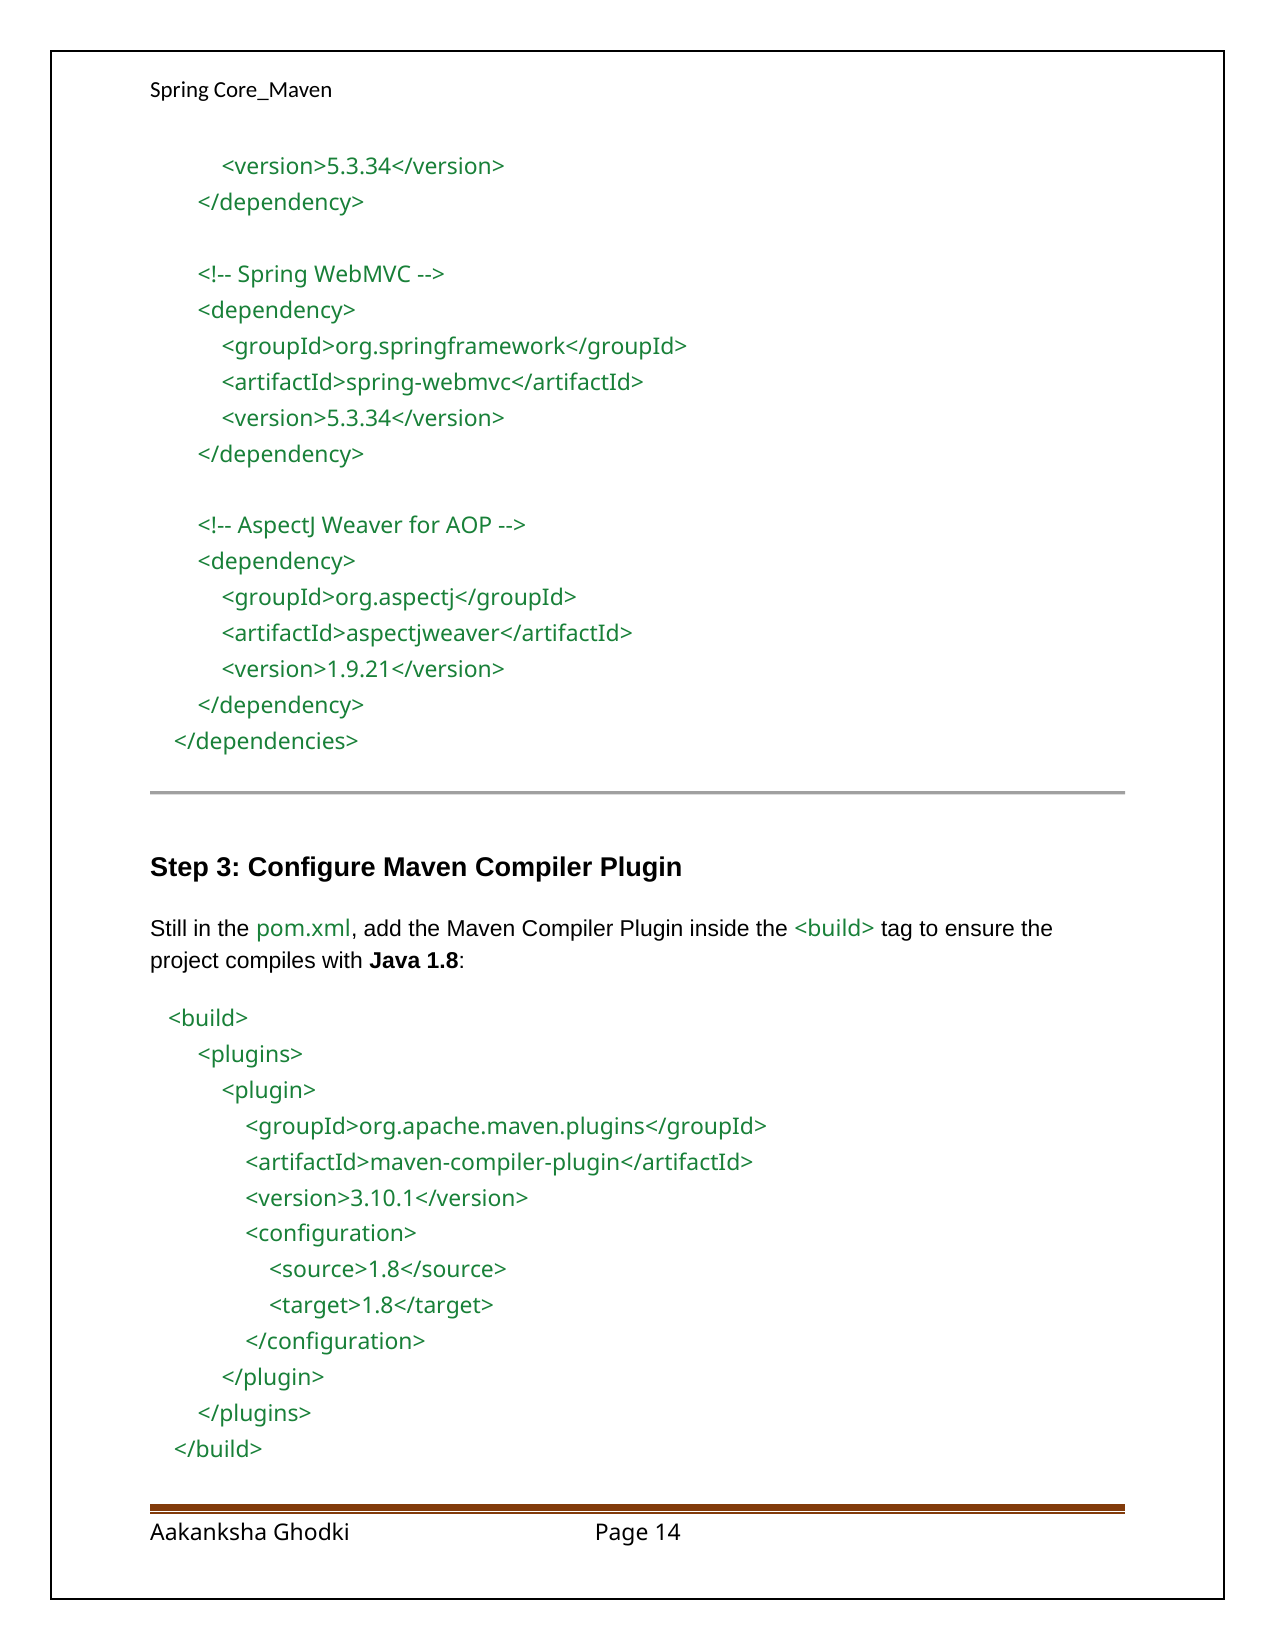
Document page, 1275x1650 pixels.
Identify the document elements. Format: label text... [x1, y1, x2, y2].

text <!-- AspectJ Weaver for AOP --> [150, 509, 1125, 541]
text <target>1.8</target> [150, 1289, 1125, 1321]
text <dependency> [150, 545, 1125, 577]
text <artifactId>aspectjweaver</artifactId> [150, 617, 1125, 648]
text <groupId>org.springframework</groupId> [150, 330, 1125, 361]
text <artifactId>spring-webmvc</artifactId> [150, 366, 1125, 397]
text </dependency> [150, 437, 1125, 469]
text <version>1.9.21</version> [150, 653, 1125, 684]
text <artifactId>maven-compiler-plugin</artifactId> [150, 1146, 1125, 1177]
text <version>3.10.1</version> [150, 1181, 1125, 1213]
text <build> [150, 1002, 1125, 1033]
text <!-- Spring WebMVC --> [150, 258, 1125, 289]
text <groupId>org.apache.maven.plugins</groupId> [150, 1109, 1125, 1141]
text </dependencies> [150, 725, 1125, 756]
text </plugins> [150, 1397, 1125, 1428]
text <plugin> [150, 1074, 1125, 1105]
text <version>5.3.34</version> [150, 402, 1125, 433]
text </dependency> [150, 689, 1125, 720]
text </build> [150, 1433, 1125, 1464]
text <dependency> [150, 294, 1125, 325]
text <groupId>org.aspectj</groupId> [150, 581, 1125, 612]
text <plugins> [150, 1038, 1125, 1069]
text <configuration> [150, 1217, 1125, 1249]
text <version>5.3.34</version> [150, 150, 1125, 181]
text </dependency> [150, 186, 1125, 217]
subtitle Step 3: Configure Maven Compiler Plugin [150, 851, 1125, 882]
text </configuration> [150, 1325, 1125, 1356]
text <source>1.8</source> [150, 1253, 1125, 1284]
text Still in the pom.xml, add the Maven Compiler Plugin inside the <build> tag to ensure the project compiles with Java 1.8: [150, 911, 1125, 973]
text </plugin> [150, 1361, 1125, 1392]
